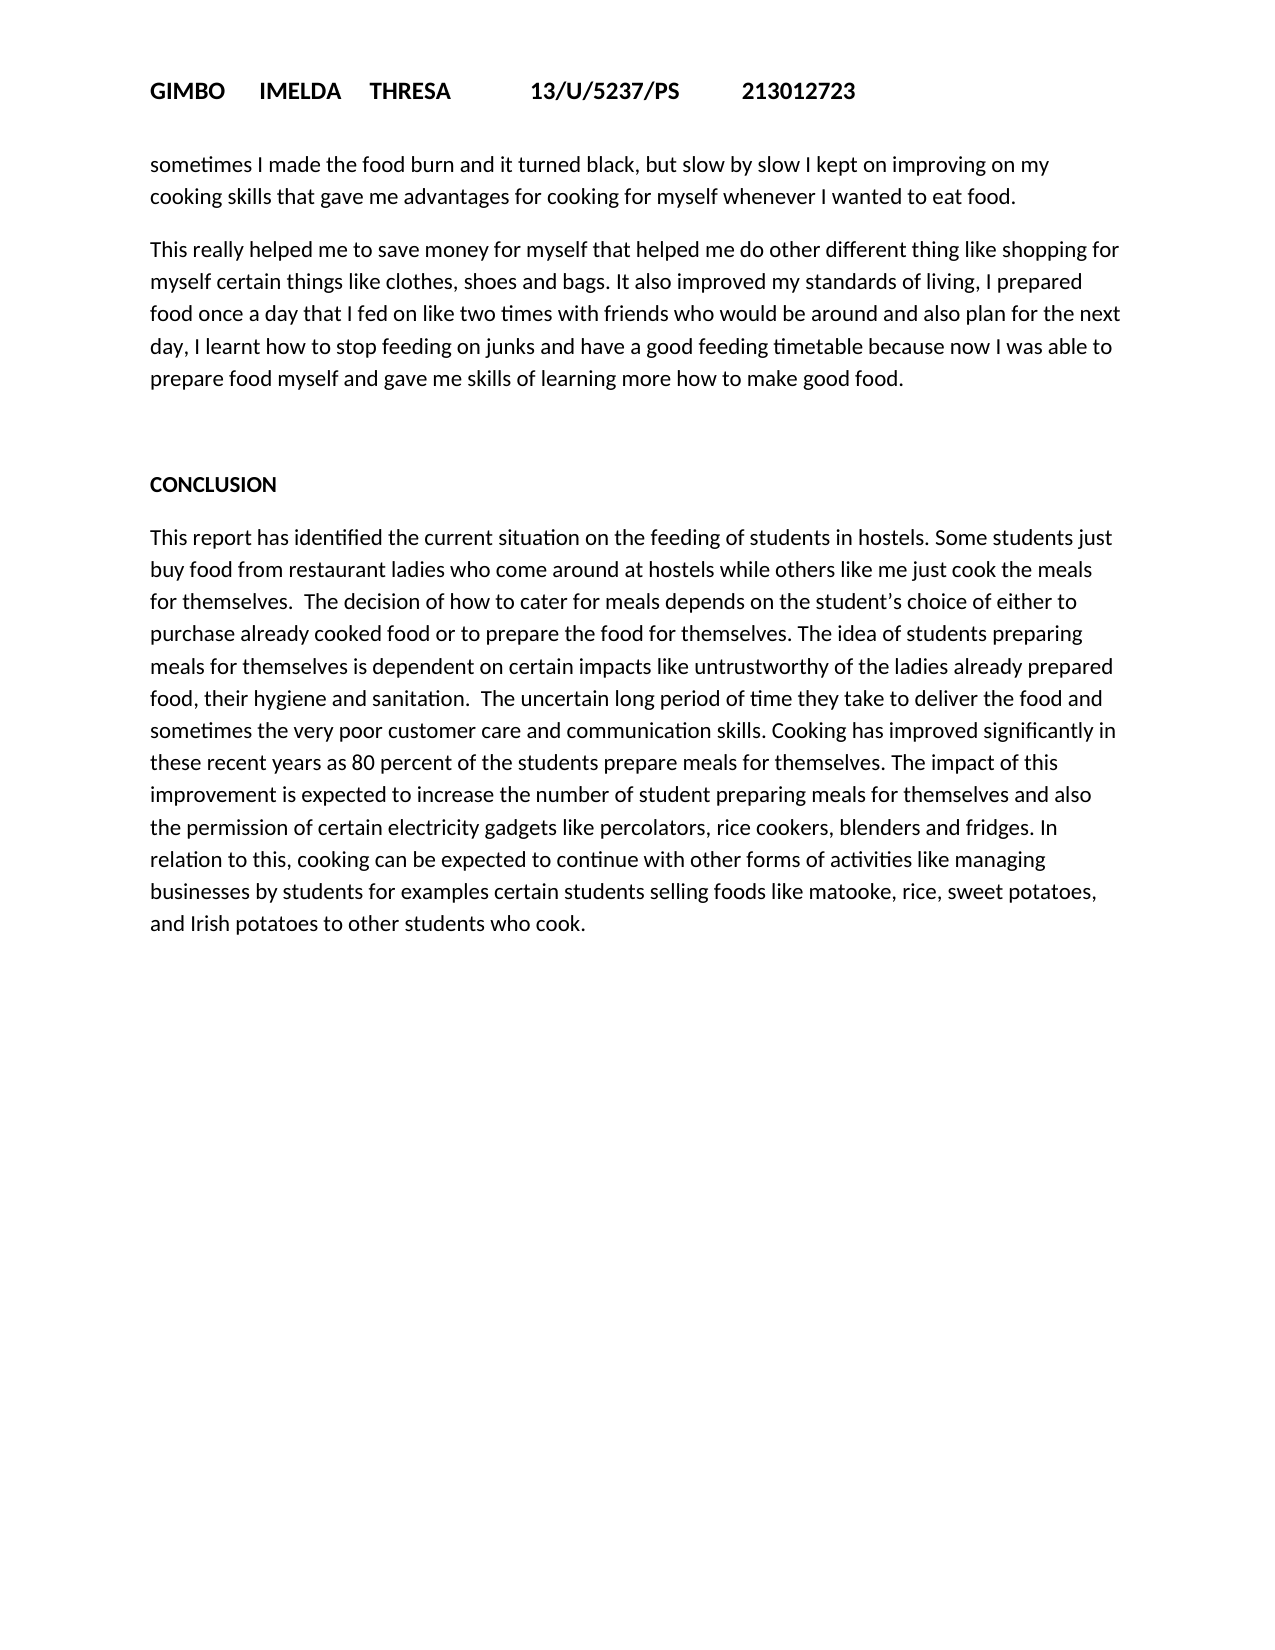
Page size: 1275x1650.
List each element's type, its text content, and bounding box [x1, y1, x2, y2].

text CONCLUSION [150, 470, 1125, 498]
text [150, 150, 1125, 210]
text This report has identified the current situation on the feeding of students in hostels. Some students just buy food from restaurant ladies who come around at hostels while others like me just cook the meals for themselves. The decision of how to cater for meals depends on the student’s choice of either to purchase already cooked food or to prepare the food for themselves. The idea of students preparing meals for themselves is dependent on certain impacts like untrustworthy of the ladies already prepared food, their hygiene and sanitation. The uncertain long period of time they take to deliver the food and sometimes the very poor customer care and communication skills. Cooking has improved significantly in these recent years as 80 percent of the students prepare meals for themselves. The impact of this improvement is expected to increase the number of student preparing meals for themselves and also the permission of certain electricity gadgets like percolators, rice cookers, blenders and fridges. In relation to this, cooking can be expected to continue with other forms of activities like managing businesses by students for examples certain students selling foods like matooke, rice, sweet potatoes, and Irish potatoes to other students who cook. [150, 523, 1125, 937]
text This really helped me to save money for myself that helped me do other different thing like shopping for myself certain things like clothes, shoes and bags. It also improved my standards of living, I prepared food once a day that I fed on like two times with friends who would be around and also plan for the next day, I learnt how to stop feeding on junks and have a good feeding timetable because now I was able to prepare food myself and gave me skills of learning more how to make good food. [150, 235, 1125, 392]
